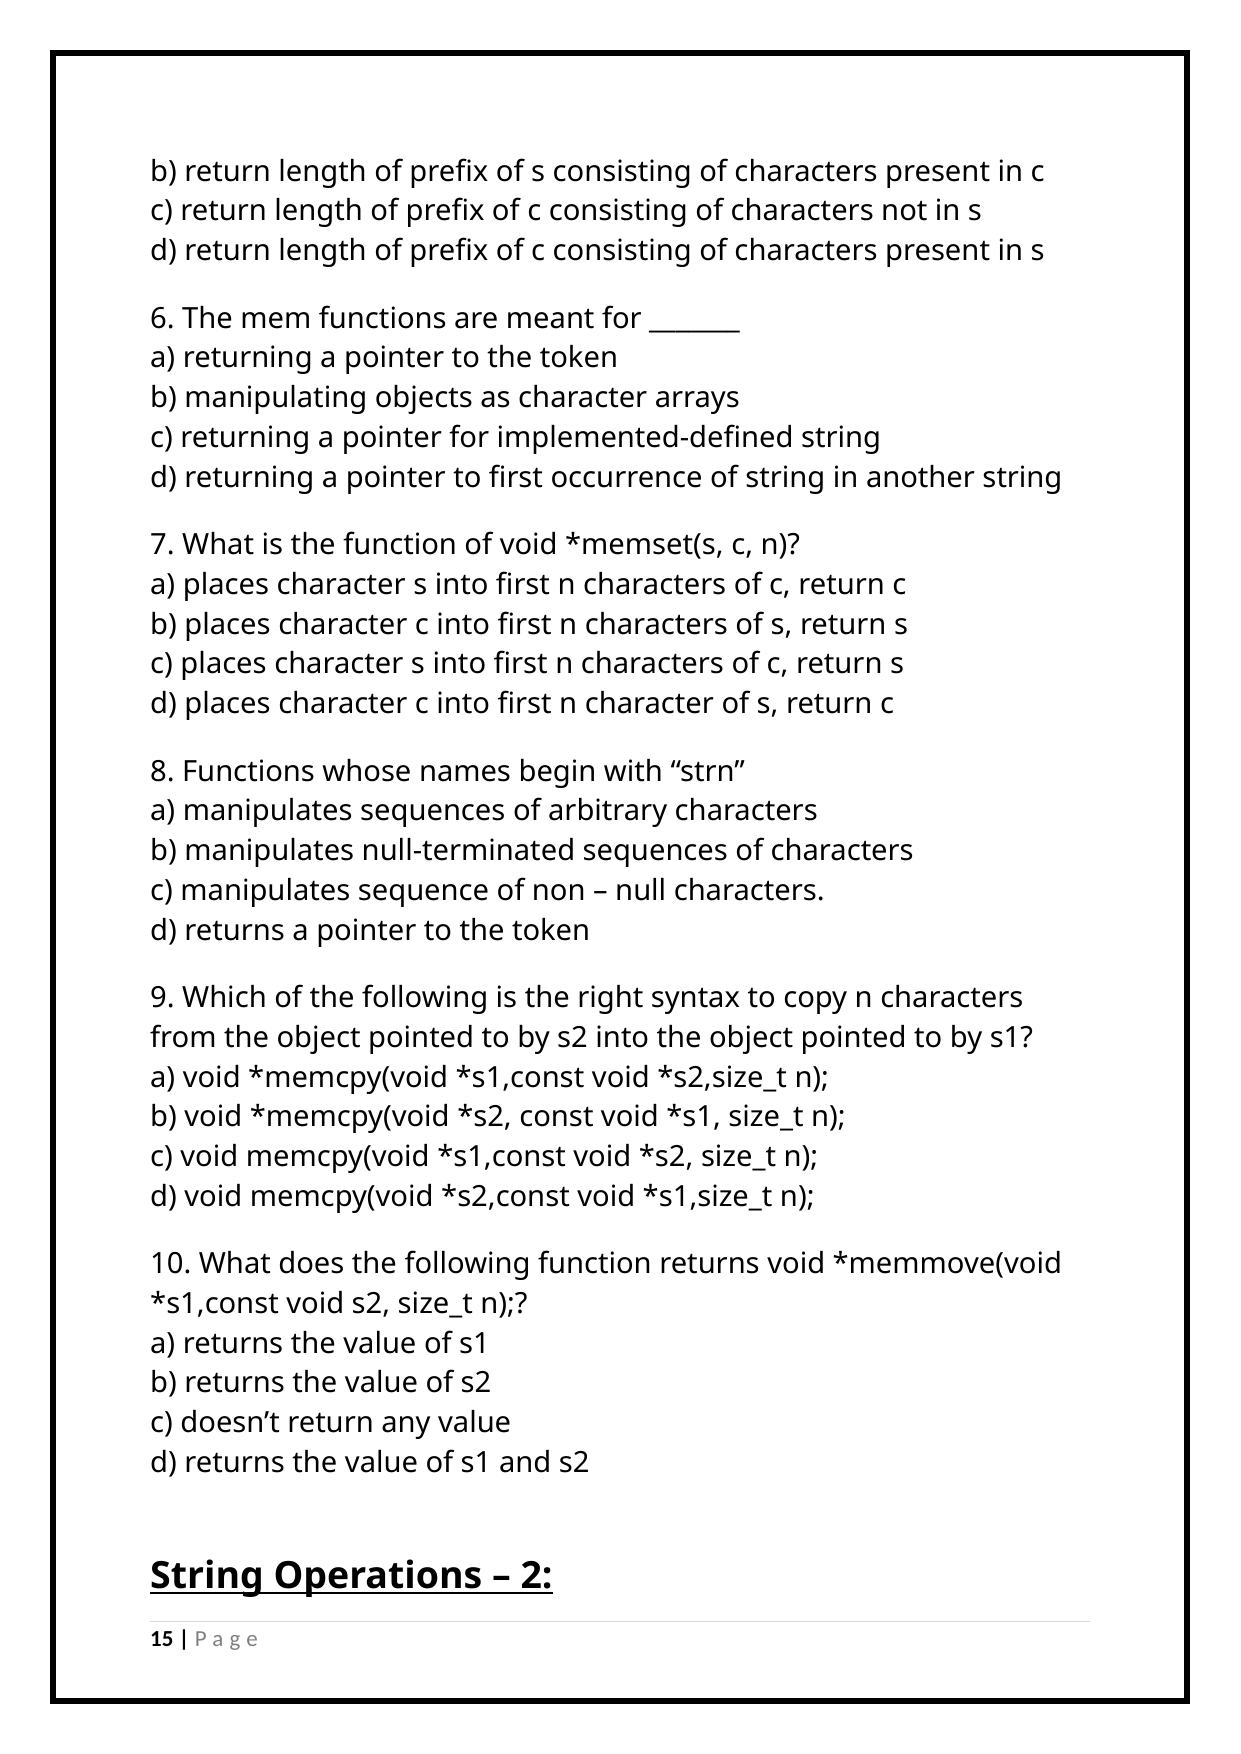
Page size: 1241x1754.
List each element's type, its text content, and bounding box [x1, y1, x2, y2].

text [150, 150, 1090, 297]
text 7. What is the function of void *memset(s, c, n)? a) places character s into first n characters of c, return c b) places character c into first n characters of s, return s c) places character s into first n characters of c, return s d) places character c into first n character of s, return c [150, 523, 1090, 750]
text 10. What does the following function returns void *memmove(void *s1,const void s2, size_t n);? a) returns the value of s1 b) returns the value of s2 c) doesn’t return any value d) returns the value of s1 and s2 [150, 1243, 1090, 1509]
text String Operations – 2: [150, 1548, 1090, 1599]
text 6. The mem functions are meant for _______ a) returning a pointer to the token b) manipulating objects as character arrays c) returning a pointer for implemented-defined string d) returning a pointer to first occurrence of string in another string [150, 297, 1090, 523]
text 9. Which of the following is the right syntax to copy n characters from the object pointed to by s2 into the object pointed to by s1? a) void *memcpy(void *s1,const void *s2,size_t n); b) void *memcpy(void *s2, const void *s1, size_t n); c) void memcpy(void *s1,const void *s2, size_t n); d) void memcpy(void *s2,const void *s1,size_t n); [150, 976, 1090, 1243]
text 8. Functions whose names begin with “strn” a) manipulates sequences of arbitrary characters b) manipulates null-terminated sequences of characters c) manipulates sequence of non – null characters. d) returns a pointer to the token [150, 750, 1090, 976]
